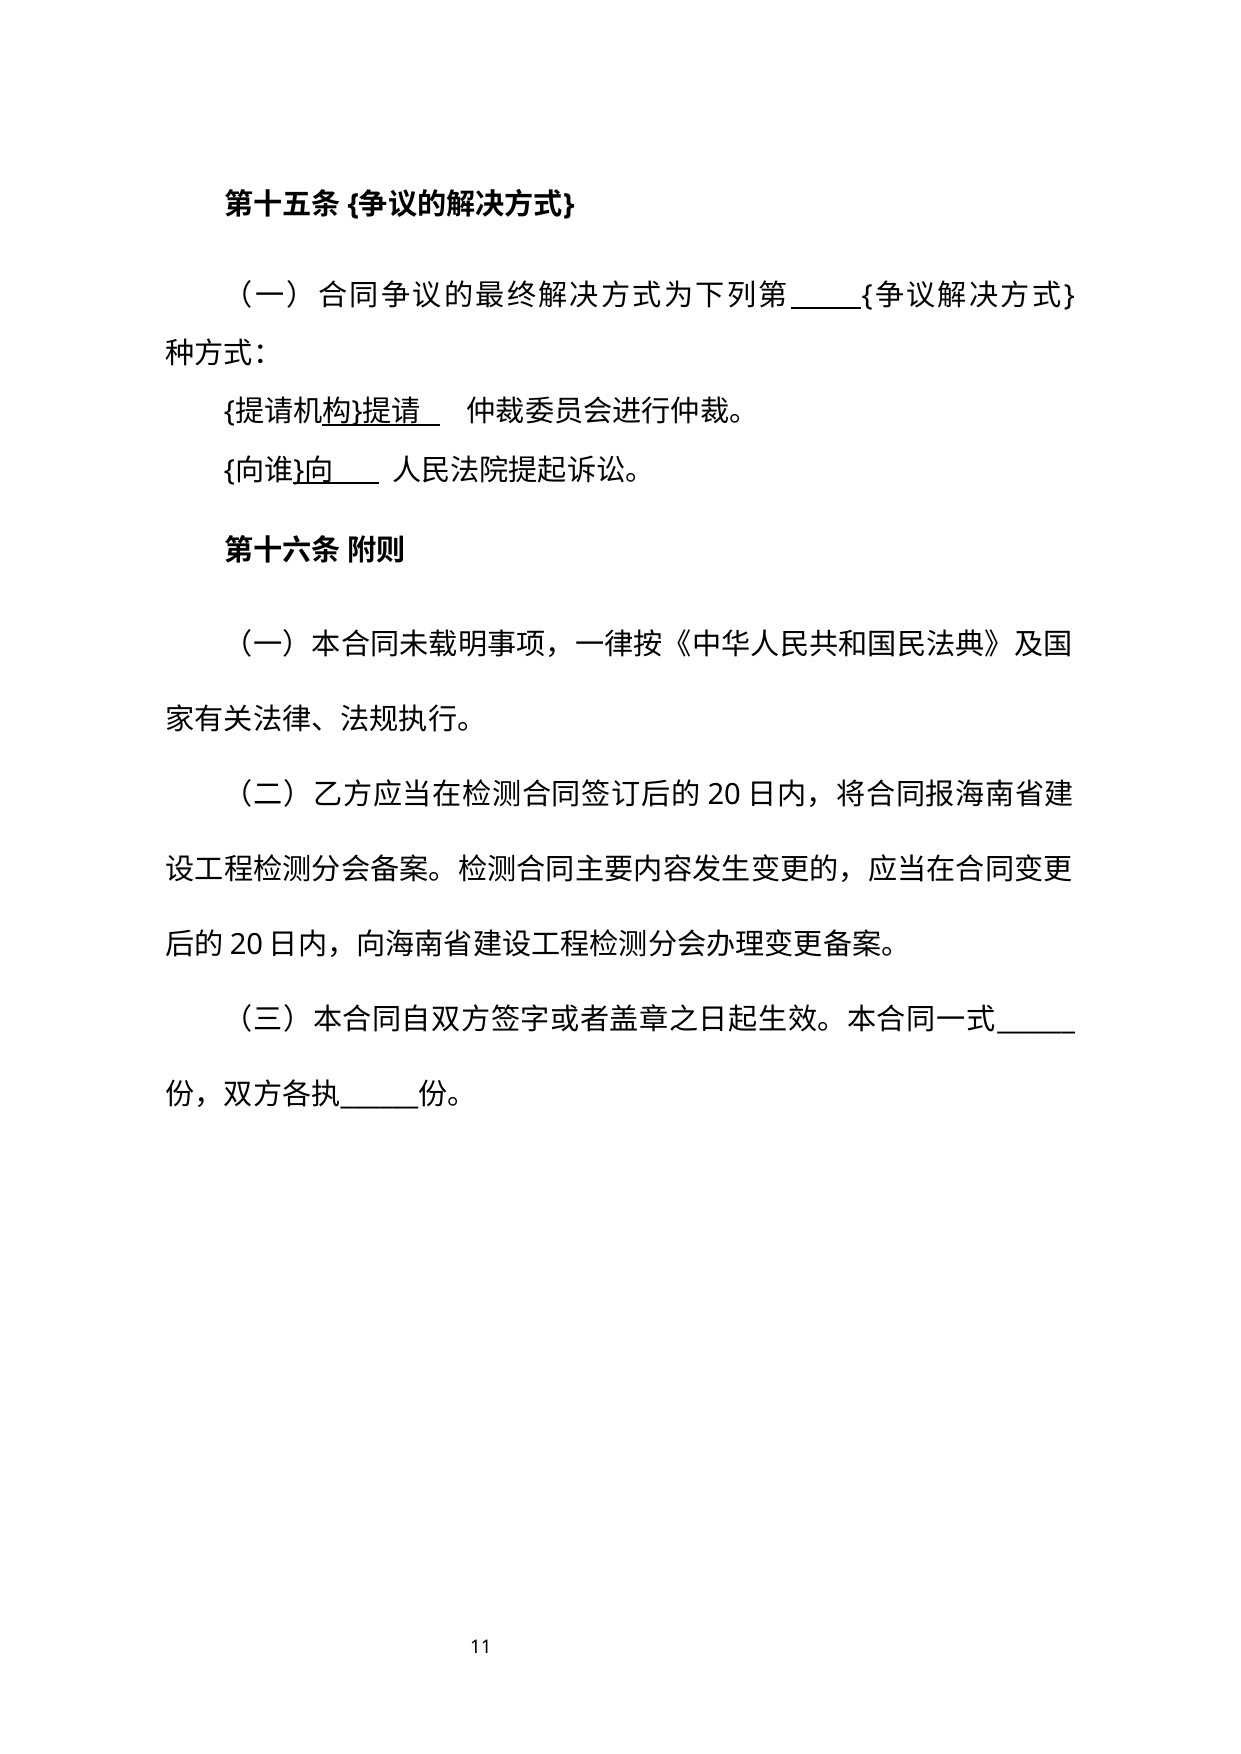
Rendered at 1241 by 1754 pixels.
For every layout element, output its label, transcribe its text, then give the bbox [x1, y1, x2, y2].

text （一）合同争议的最终解决方式为下列第 {争议解决方式} 种方式： [165, 258, 1075, 375]
text （二）乙方应当在检测合同签订后的20日内，将合同报海南省建设工程检测分会备案。检测合同主要内容发生变更的，应当在合同变更后的20日内，向海南省建设工程检测分会办理变更备案。 [165, 754, 1075, 979]
text {向谁}向 人民法院提起诉讼。 [165, 433, 1075, 492]
text 第十五条 {争议的解决方式} [165, 164, 1075, 239]
text （一）本合同未载明事项，一律按《中华人民共和国民法典》及国家有关法律、法规执行。 [165, 604, 1075, 754]
text {提请机构}提请 仲裁委员会进行仲裁。 [165, 375, 1075, 433]
text 第十六条 附则 [165, 511, 1075, 586]
text （三）本合同自双方签字或者盖章之日起生效。本合同一式______份，双方各执______份。 [165, 979, 1075, 1129]
